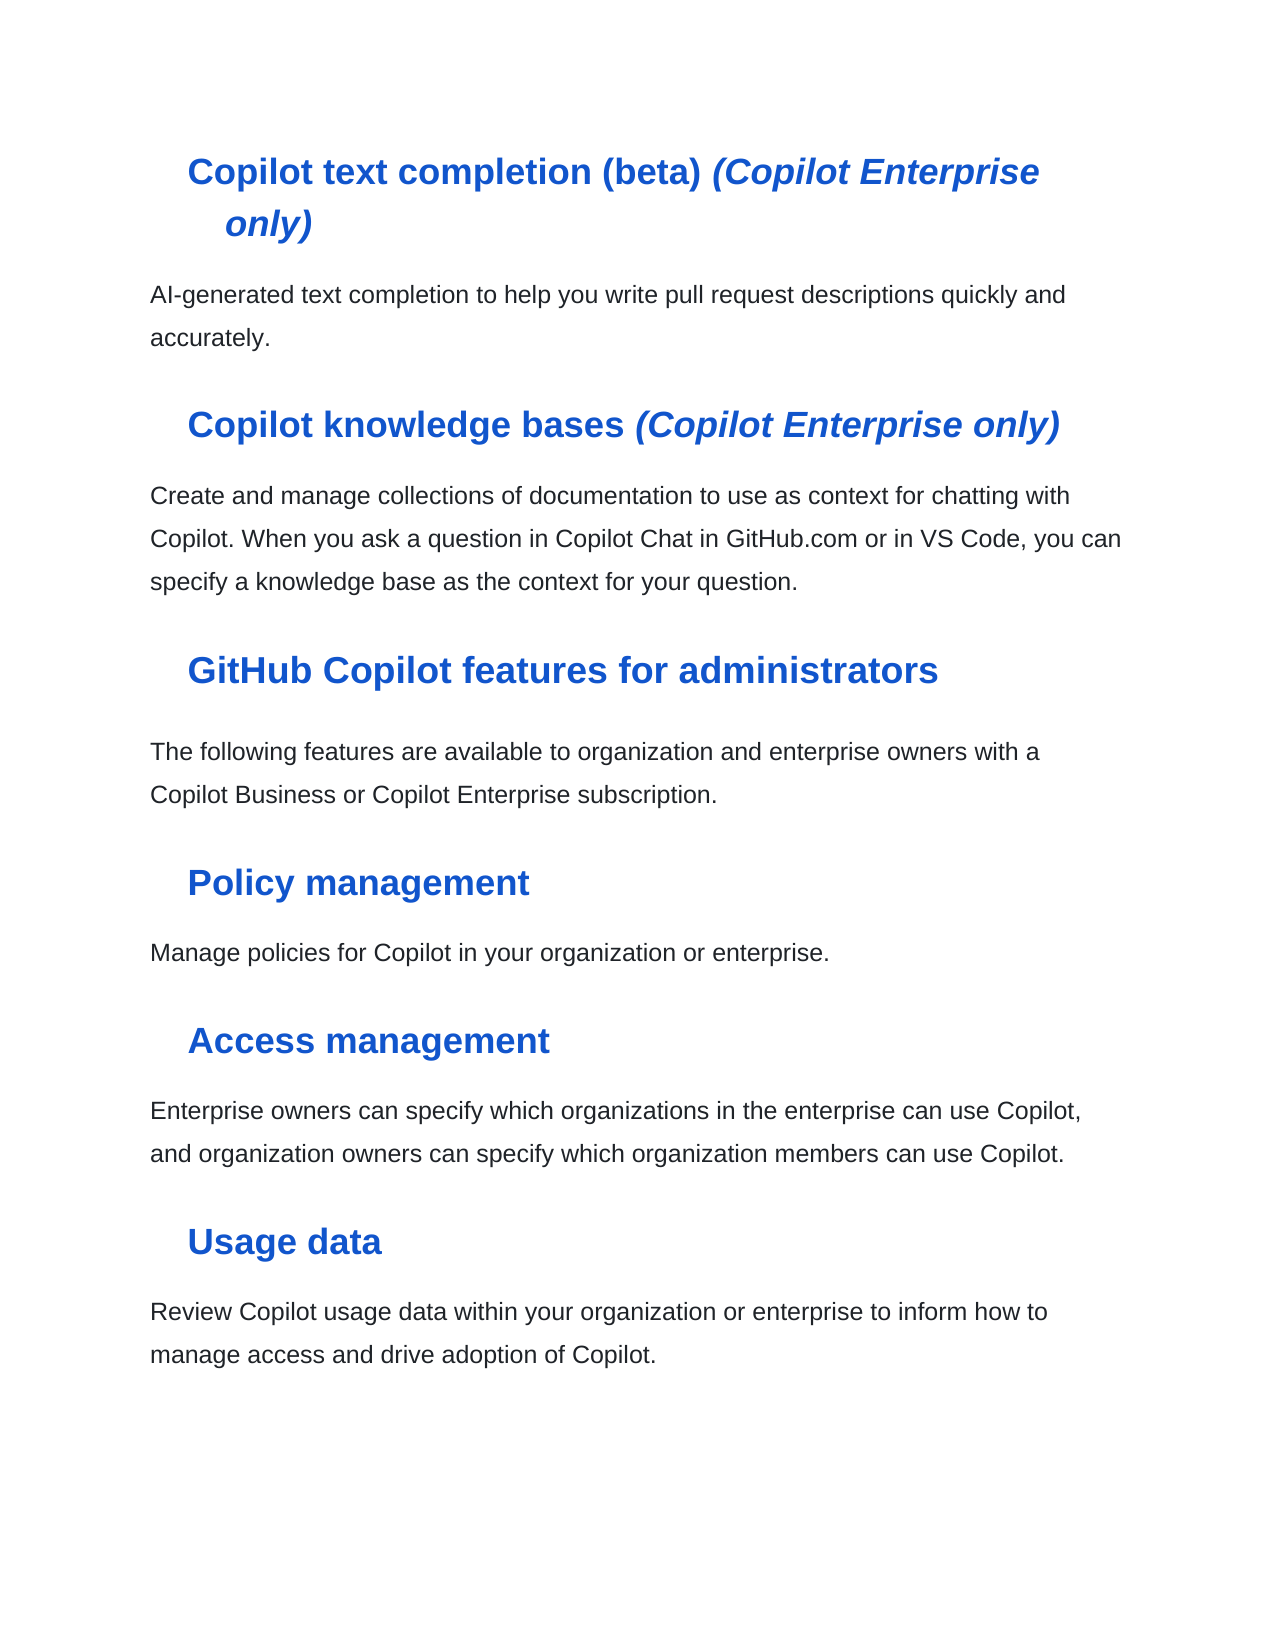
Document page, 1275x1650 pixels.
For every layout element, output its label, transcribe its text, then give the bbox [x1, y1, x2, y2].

subtitle Policy management [187, 861, 1125, 903]
text The following features are available to organization and enterprise owners with a Copilot Business or Copilot Enterprise subscription. [150, 737, 1125, 809]
subtitle Copilot text completion (beta) (Copilot Enterprise only) [187, 150, 1125, 244]
subtitle Access management [187, 1019, 1125, 1061]
text Create and manage collections of documentation to use as context for chatting with Copilot. When you ask a question in Copilot Chat in GitHub.com or in VS Code, you can specify a knowledge base as the context for your question. [150, 481, 1125, 596]
text Enterprise owners can specify which organizations in the enterprise can use Copilot, and organization owners can specify which organization members can use Copilot. [150, 1096, 1125, 1168]
text AI-generated text completion to help you write pull request descriptions quickly and accurately. [150, 280, 1125, 352]
subtitle GitHub Copilot features for administrators [187, 648, 1125, 701]
subtitle Usage data [187, 1220, 1125, 1262]
text Review Copilot usage data within your organization or enterprise to inform how to manage access and drive adoption of Copilot. [150, 1297, 1125, 1369]
text Manage policies for Copilot in your organization or enterprise. [150, 938, 1125, 967]
subtitle Copilot knowledge bases (Copilot Enterprise only) [187, 403, 1125, 446]
